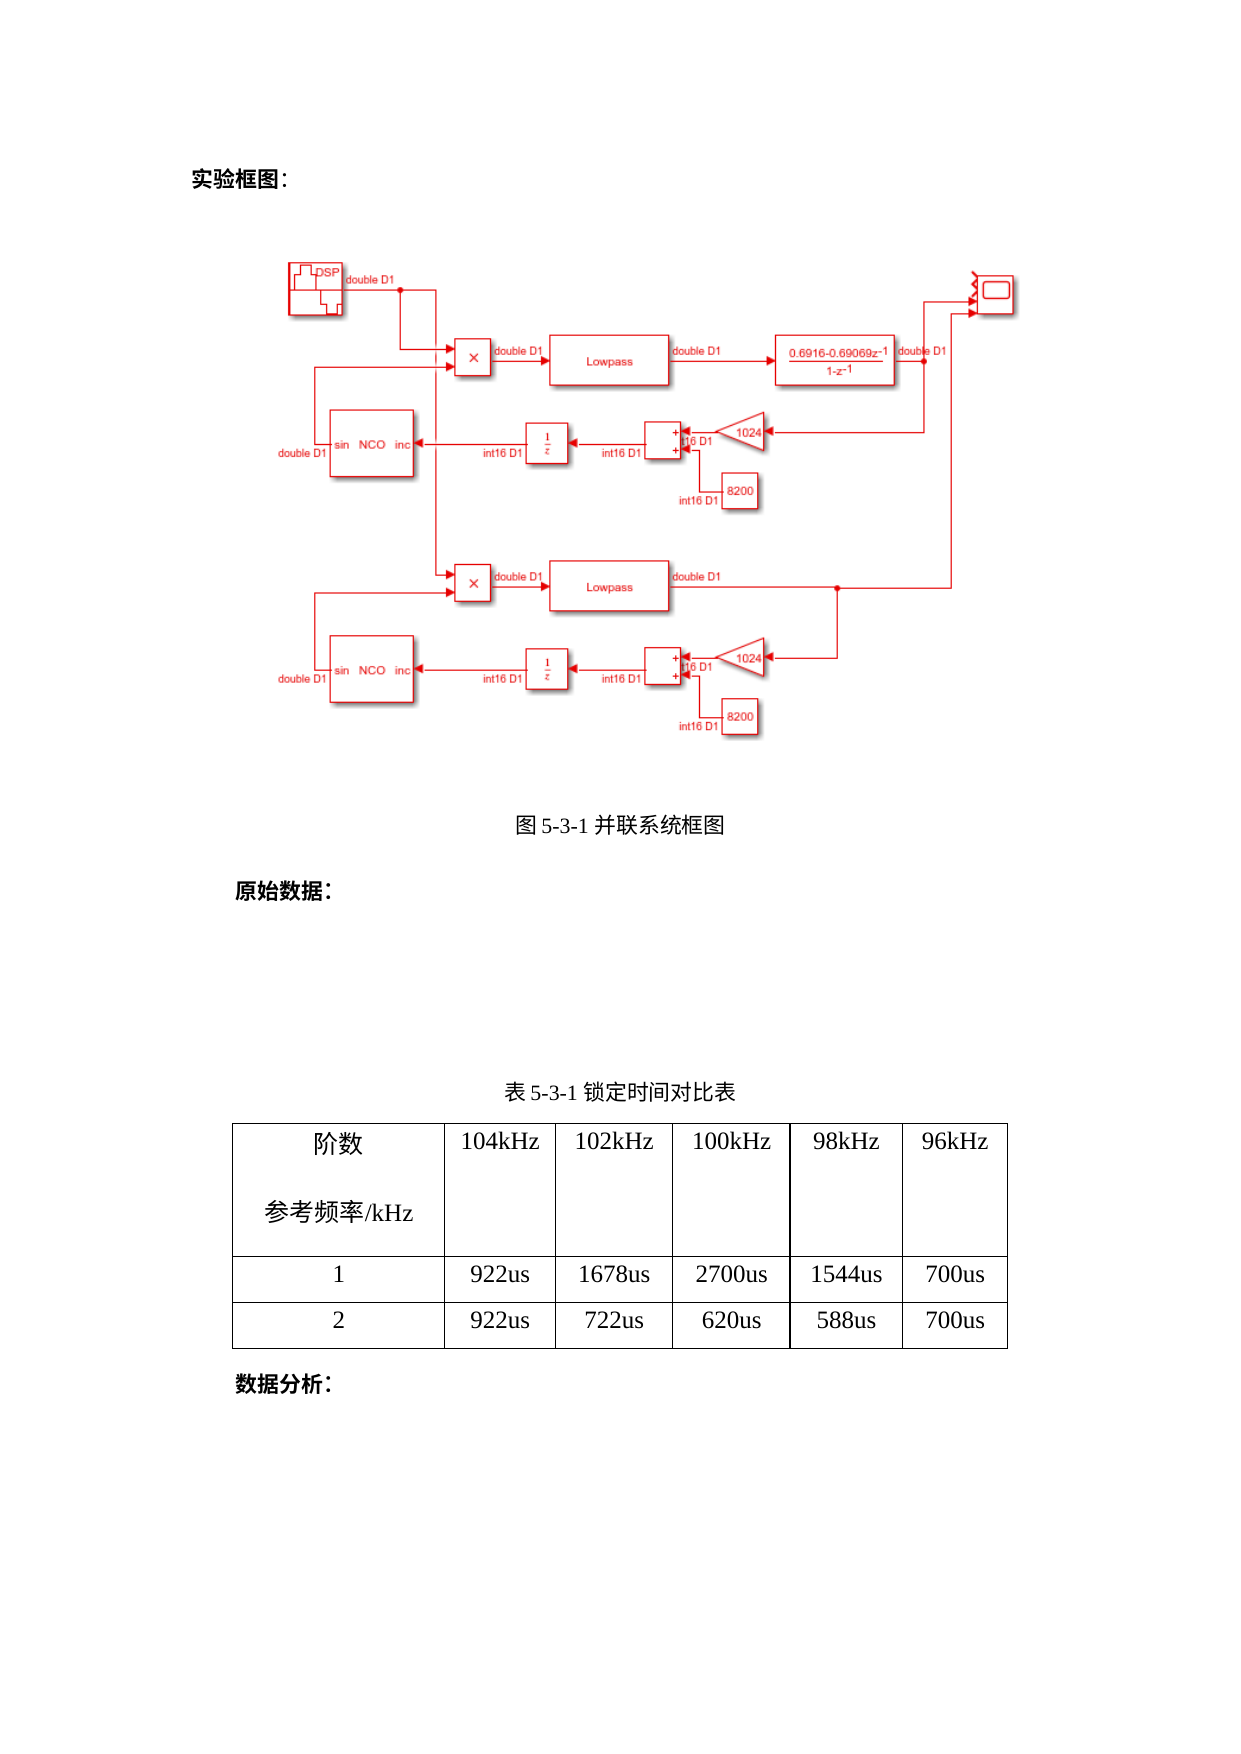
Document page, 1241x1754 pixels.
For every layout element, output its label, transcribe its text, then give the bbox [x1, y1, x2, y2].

table_cell 722us [556, 1303, 672, 1348]
table_cell 2700us [673, 1257, 789, 1302]
table_cell 700us [903, 1257, 1007, 1302]
table_cell 620us [673, 1303, 789, 1348]
table_header 阶数 参考频率/kHz [233, 1124, 444, 1256]
table_cell 588us [791, 1303, 902, 1348]
list 原始数据： [191, 856, 1092, 921]
table_cell 922us [445, 1257, 555, 1302]
picture [243, 210, 1041, 779]
table_cell 700us [903, 1303, 1007, 1348]
text 图5-3-1 并联系统框图 [148, 808, 1092, 840]
table_header 98kHz [791, 1124, 902, 1256]
table_header 100kHz [673, 1124, 789, 1256]
table_header 102kHz [556, 1124, 672, 1256]
list 数据分析： [191, 1349, 1092, 1414]
table_cell 1 [233, 1257, 444, 1302]
table_cell 1678us [556, 1257, 672, 1302]
table_cell 1544us [791, 1257, 902, 1302]
table_header 96kHz [903, 1124, 1007, 1256]
table_header 104kHz [445, 1124, 555, 1256]
text 实验框图： [148, 162, 1092, 194]
table_cell 2 [233, 1303, 444, 1348]
table_cell 922us [445, 1303, 555, 1348]
text 表5-3-1 锁定时间对比表 [148, 1075, 1092, 1107]
